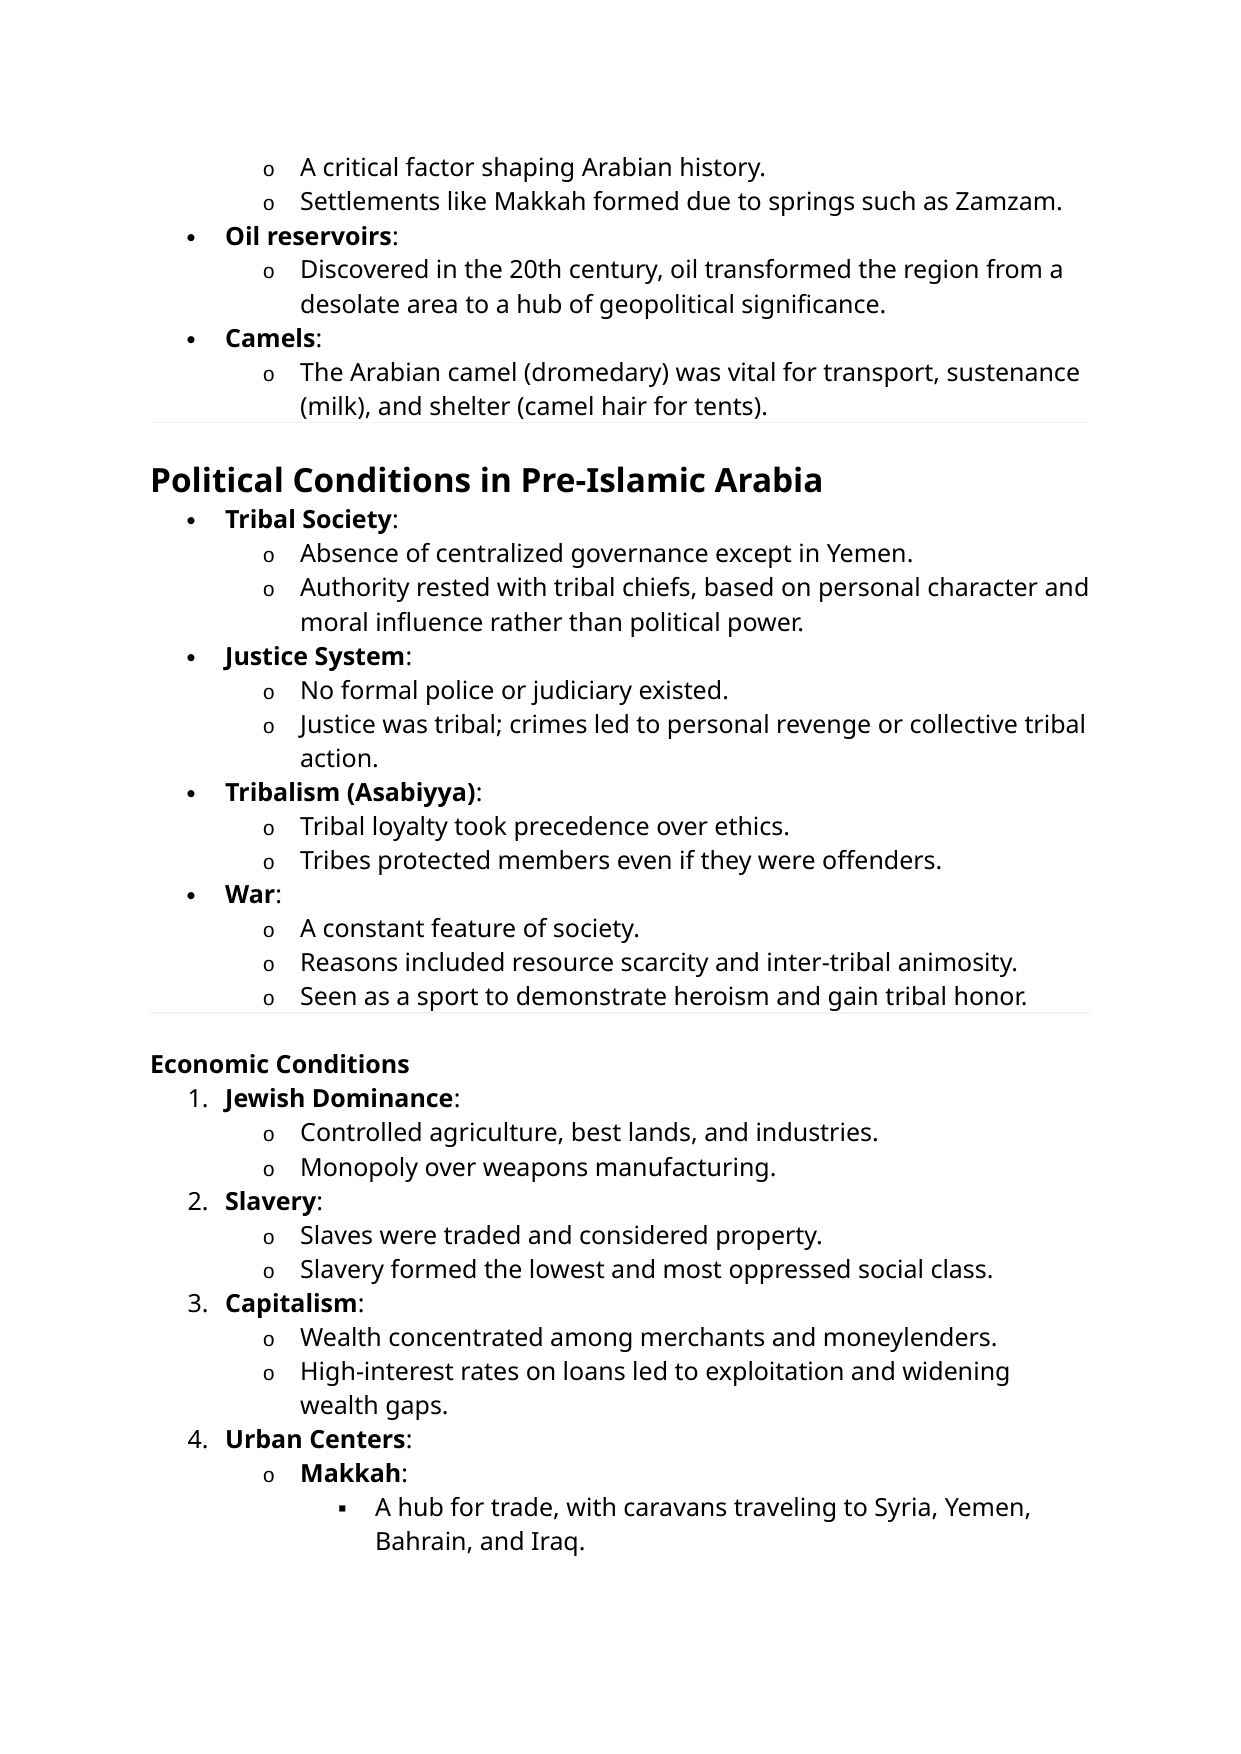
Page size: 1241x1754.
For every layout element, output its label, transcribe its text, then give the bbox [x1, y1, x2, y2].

list A hub for trade, with caravans traveling to Syria, Yemen, Bahrain, and Iraq. [337, 1490, 1090, 1558]
list Authority rested with tribal chiefs, based on personal character and moral influence rather than political power. [262, 570, 1090, 638]
list War: [187, 877, 1090, 911]
text Economic Conditions [150, 1047, 1090, 1081]
list Discovered in the 20th century, oil transformed the region from a desolate area to a hub of geopolitical significance. [262, 252, 1090, 320]
list Seen as a sport to demonstrate heroism and gain tribal honor. [262, 979, 1090, 1012]
list High-interest rates on loans led to exploitation and widening wealth gaps. [262, 1353, 1090, 1422]
list Camels: [187, 320, 1090, 354]
list Controlled agriculture, best lands, and industries. [262, 1115, 1090, 1149]
text Political Conditions in Pre-Islamic Arabia [150, 457, 1090, 502]
list Oil reservoirs: [187, 218, 1090, 252]
list Absence of centralized governance except in Yemen. [262, 536, 1090, 570]
list Makkah: [262, 1456, 1090, 1490]
list Justice was tribal; crimes led to personal revenge or collective tribal action. [262, 706, 1090, 774]
list Tribal loyalty took precedence over ethics. [262, 808, 1090, 843]
list Wealth concentrated among merchants and moneylenders. [262, 1319, 1090, 1353]
list Capitalism: [187, 1285, 1090, 1319]
list Slavery: [187, 1183, 1090, 1217]
list A constant feature of society. [262, 911, 1090, 945]
list Tribes protected members even if they were offenders. [262, 843, 1090, 877]
list Reasons included resource scarcity and inter-tribal animosity. [262, 945, 1090, 979]
list Settlements like Makkah formed due to springs such as Zamzam. [262, 184, 1090, 218]
list Urban Centers: [187, 1422, 1090, 1456]
list A critical factor shaping Arabian history. [262, 150, 1090, 184]
list Monopoly over weapons manufacturing. [262, 1149, 1090, 1183]
list Jewish Dominance: [187, 1081, 1090, 1115]
list The Arabian camel (dromedary) was vital for transport, sustenance (milk), and shelter (camel hair for tents). [262, 354, 1090, 422]
list Justice System: [187, 638, 1090, 672]
list Slaves were traded and considered property. [262, 1217, 1090, 1251]
list Tribalism (Asabiyya): [187, 774, 1090, 808]
list Slavery formed the lowest and most oppressed social class. [262, 1251, 1090, 1285]
list No formal police or judiciary existed. [262, 672, 1090, 706]
list Tribal Society: [187, 502, 1090, 536]
